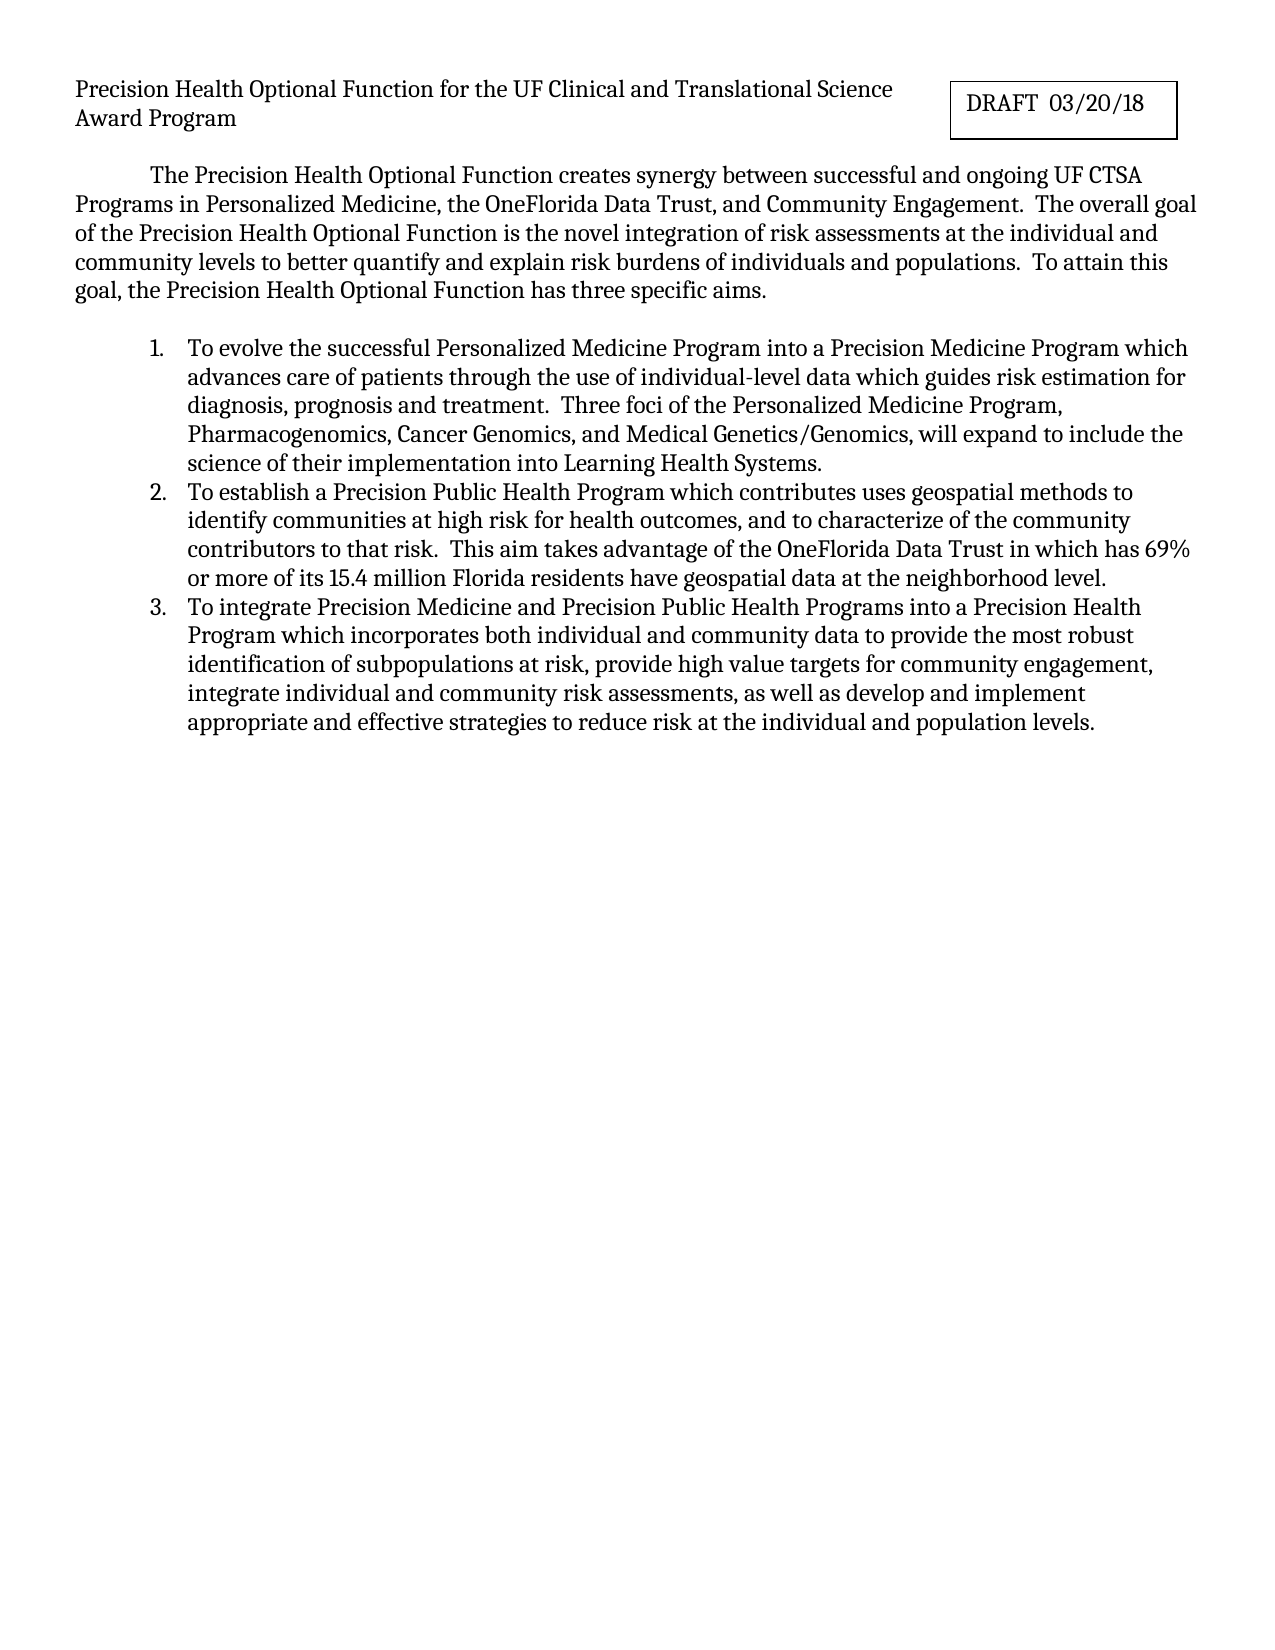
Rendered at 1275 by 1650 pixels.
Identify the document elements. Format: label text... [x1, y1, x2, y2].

text Precision Health Optional Function for the UF Clinical and Translational Science Award Program [75, 75, 1200, 132]
list To evolve the successful Personalized Medicine Program into a Precision Medicine Program which advances care of patients through the use of individual-level data which guides risk estimation for diagnosis, prognosis and treatment. Three foci of the Personalized Medicine Program, Pharmacogenomics, Cancer Genomics, and Medical Genetics/Genomics, will expand to include the science of their implementation into Learning Health Systems. [150, 334, 1200, 477]
list To integrate Precision Medicine and Precision Public Health Programs into a Precision Health Program which incorporates both individual and community data to provide the most robust identification of subpopulations at risk, provide high value targets for community engagement, integrate individual and community risk assessments, as well as develop and implement appropriate and effective strategies to reduce risk at the individual and population levels. [150, 592, 1200, 736]
text The Precision Health Optional Function creates synergy between successful and ongoing UF CTSA Programs in Personalized Medicine, the OneFlorida Data Trust, and Community Engagement. The overall goal of the Precision Health Optional Function is the novel integration of risk assessments at the individual and community levels to better quantify and explain risk burdens of individuals and populations. To attain this goal, the Precision Health Optional Function has three specific aims. [75, 161, 1200, 305]
list To establish a Precision Public Health Program which contributes uses geospatial methods to identify communities at high risk for health outcomes, and to characterize of the community contributors to that risk. This aim takes advantage of the OneFlorida Data Trust in which has 69% or more of its 15.4 million Florida residents have geospatial data at the neighborhood level. [150, 477, 1200, 592]
